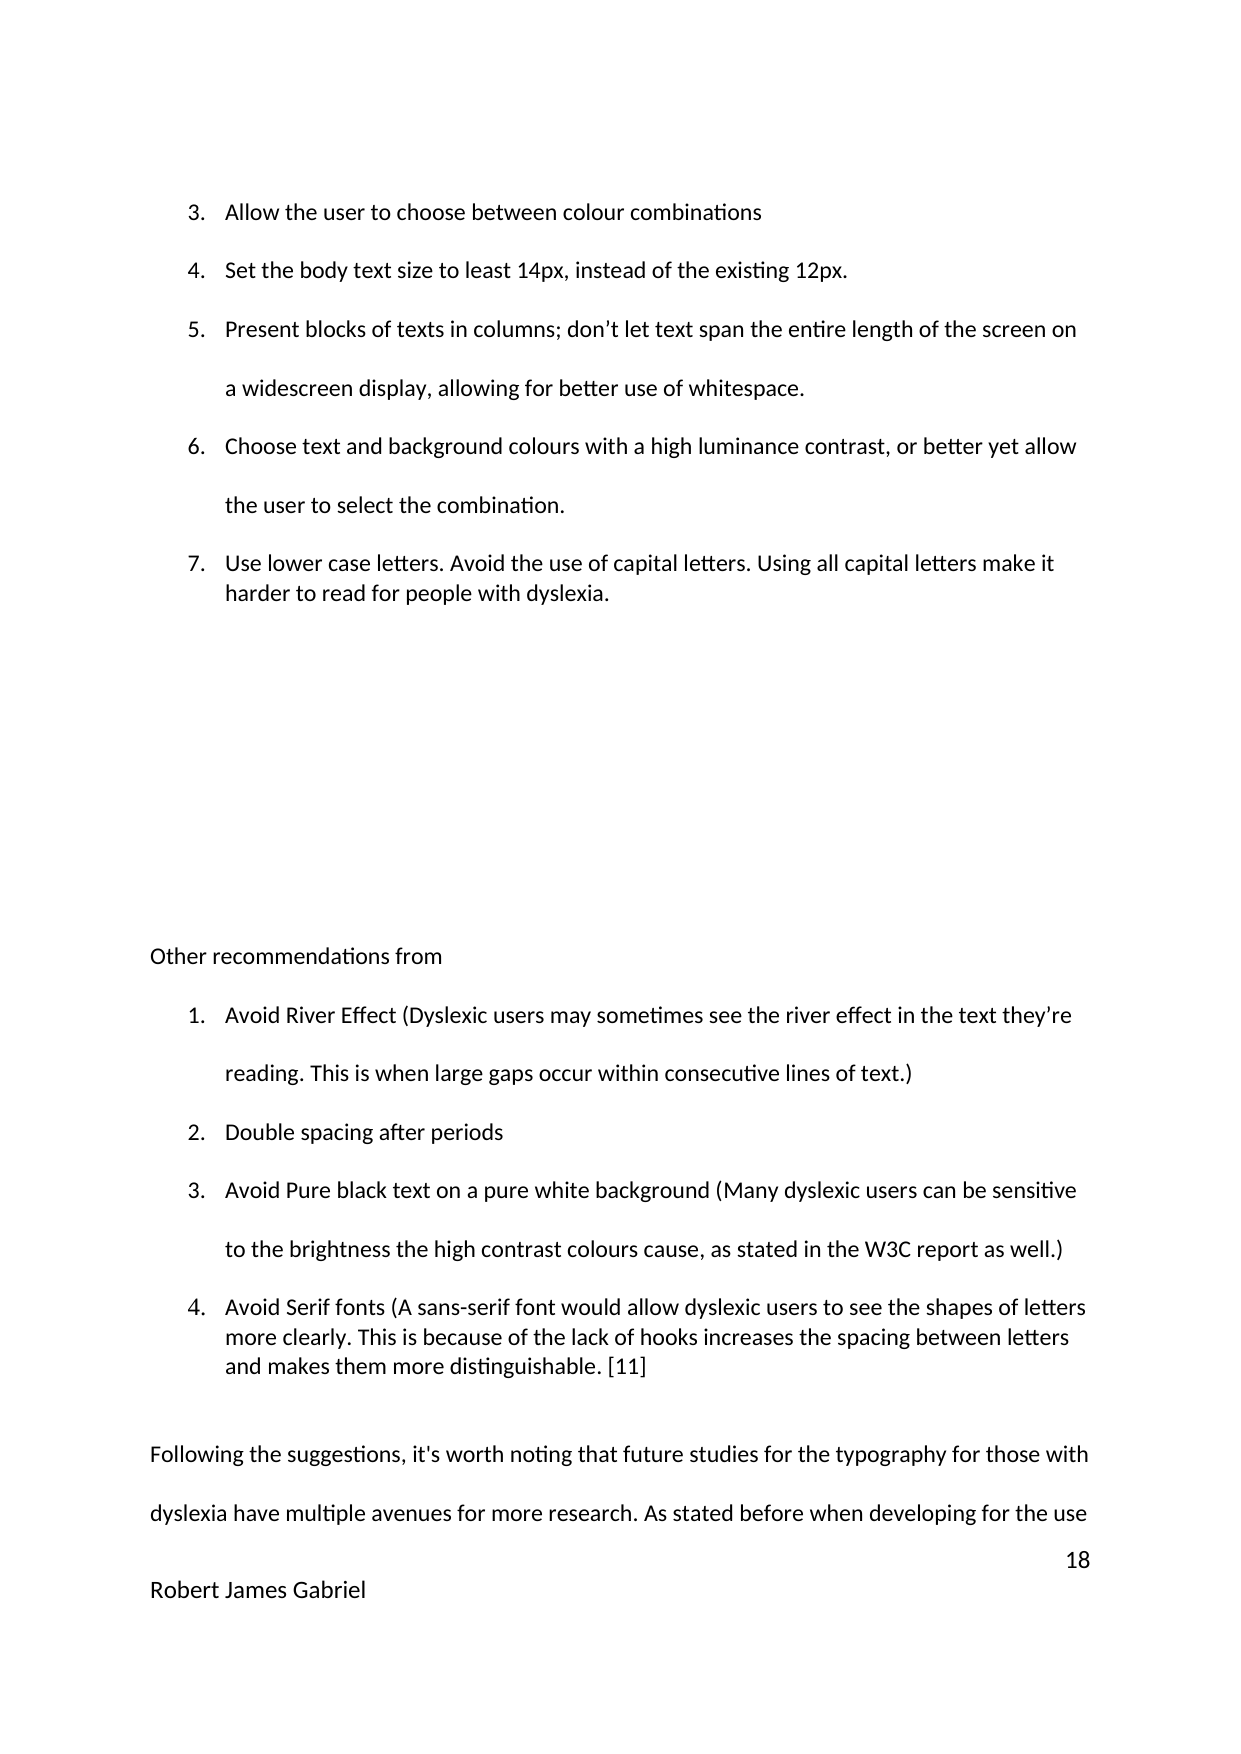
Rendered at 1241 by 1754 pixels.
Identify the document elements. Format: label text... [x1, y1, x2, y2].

list Allow the user to choose between colour combinations [187, 197, 1090, 226]
text Other recommendations from [150, 941, 1090, 971]
list Double spacing after periods [187, 1117, 1090, 1146]
list Use lower case letters. Avoid the use of capital letters. Using all capital letters make it harder to read for people with dyslexia. [187, 548, 1090, 607]
list Present blocks of texts in columns; don’t let text span the entire length of the screen on a widescreen display, allowing for better use of whitespace. [187, 314, 1090, 402]
list Avoid Serif fonts (A sans-serif font would allow dyslexic users to see the shapes of letters more clearly. This is because of the lack of hooks increases the spacing between letters and makes them more distinguishable. [11] [187, 1292, 1090, 1380]
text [150, 1439, 1090, 1527]
list Set the body text size to least 14px, instead of the existing 12px. [187, 256, 1090, 285]
list Choose text and background colours with a high luminance contrast, or better yet allow the user to select the combination. [187, 431, 1090, 519]
list Avoid Pure black text on a pure white background (Many dyslexic users can be sensitive to the brightness the high contrast colours cause, as stated in the W3C report as well.) [187, 1175, 1090, 1263]
list Avoid River Effect (Dyslexic users may sometimes see the river effect in the text they’re reading. This is when large gaps occur within consecutive lines of text.) [187, 1000, 1090, 1088]
